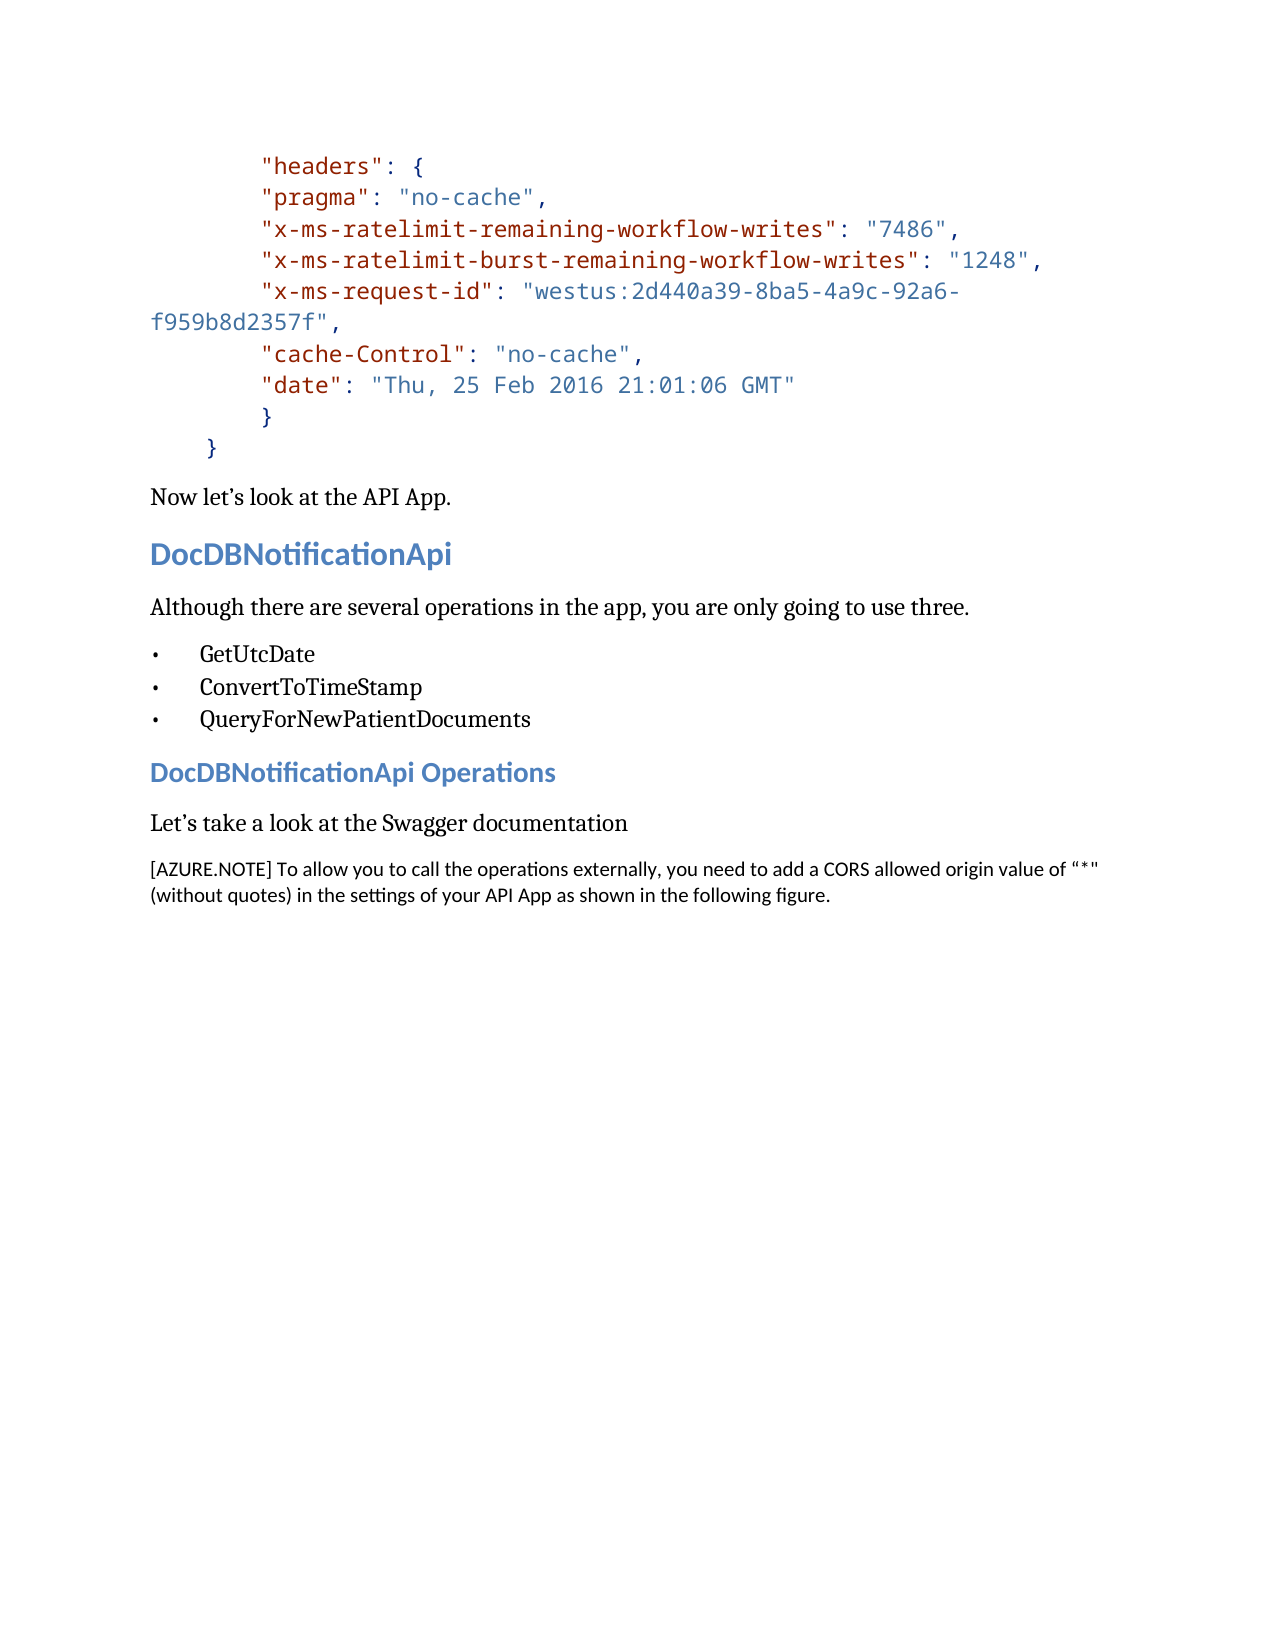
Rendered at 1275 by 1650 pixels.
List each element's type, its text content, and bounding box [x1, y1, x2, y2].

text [150, 150, 1125, 462]
list ConvertToTimeStamp [150, 672, 1125, 701]
text [AZURE.NOTE] To allow you to call the operations externally, you need to add a CORS allowed origin value of “*" (without quotes) in the settings of your API App as shown in the following figure. [150, 856, 1125, 907]
subtitle DocDBNotificationApi [150, 533, 1125, 574]
list GetUtcDate [150, 640, 1125, 669]
list QueryForNewPatientDocuments [150, 705, 1125, 734]
text Now let’s look at the API App. [150, 483, 1125, 512]
text Although there are several operations in the app, you are only going to use three. [150, 592, 1125, 621]
subtitle DocDBNotificationApi Operations [150, 754, 1125, 790]
text Let’s take a look at the Swagger documentation [150, 809, 1125, 838]
